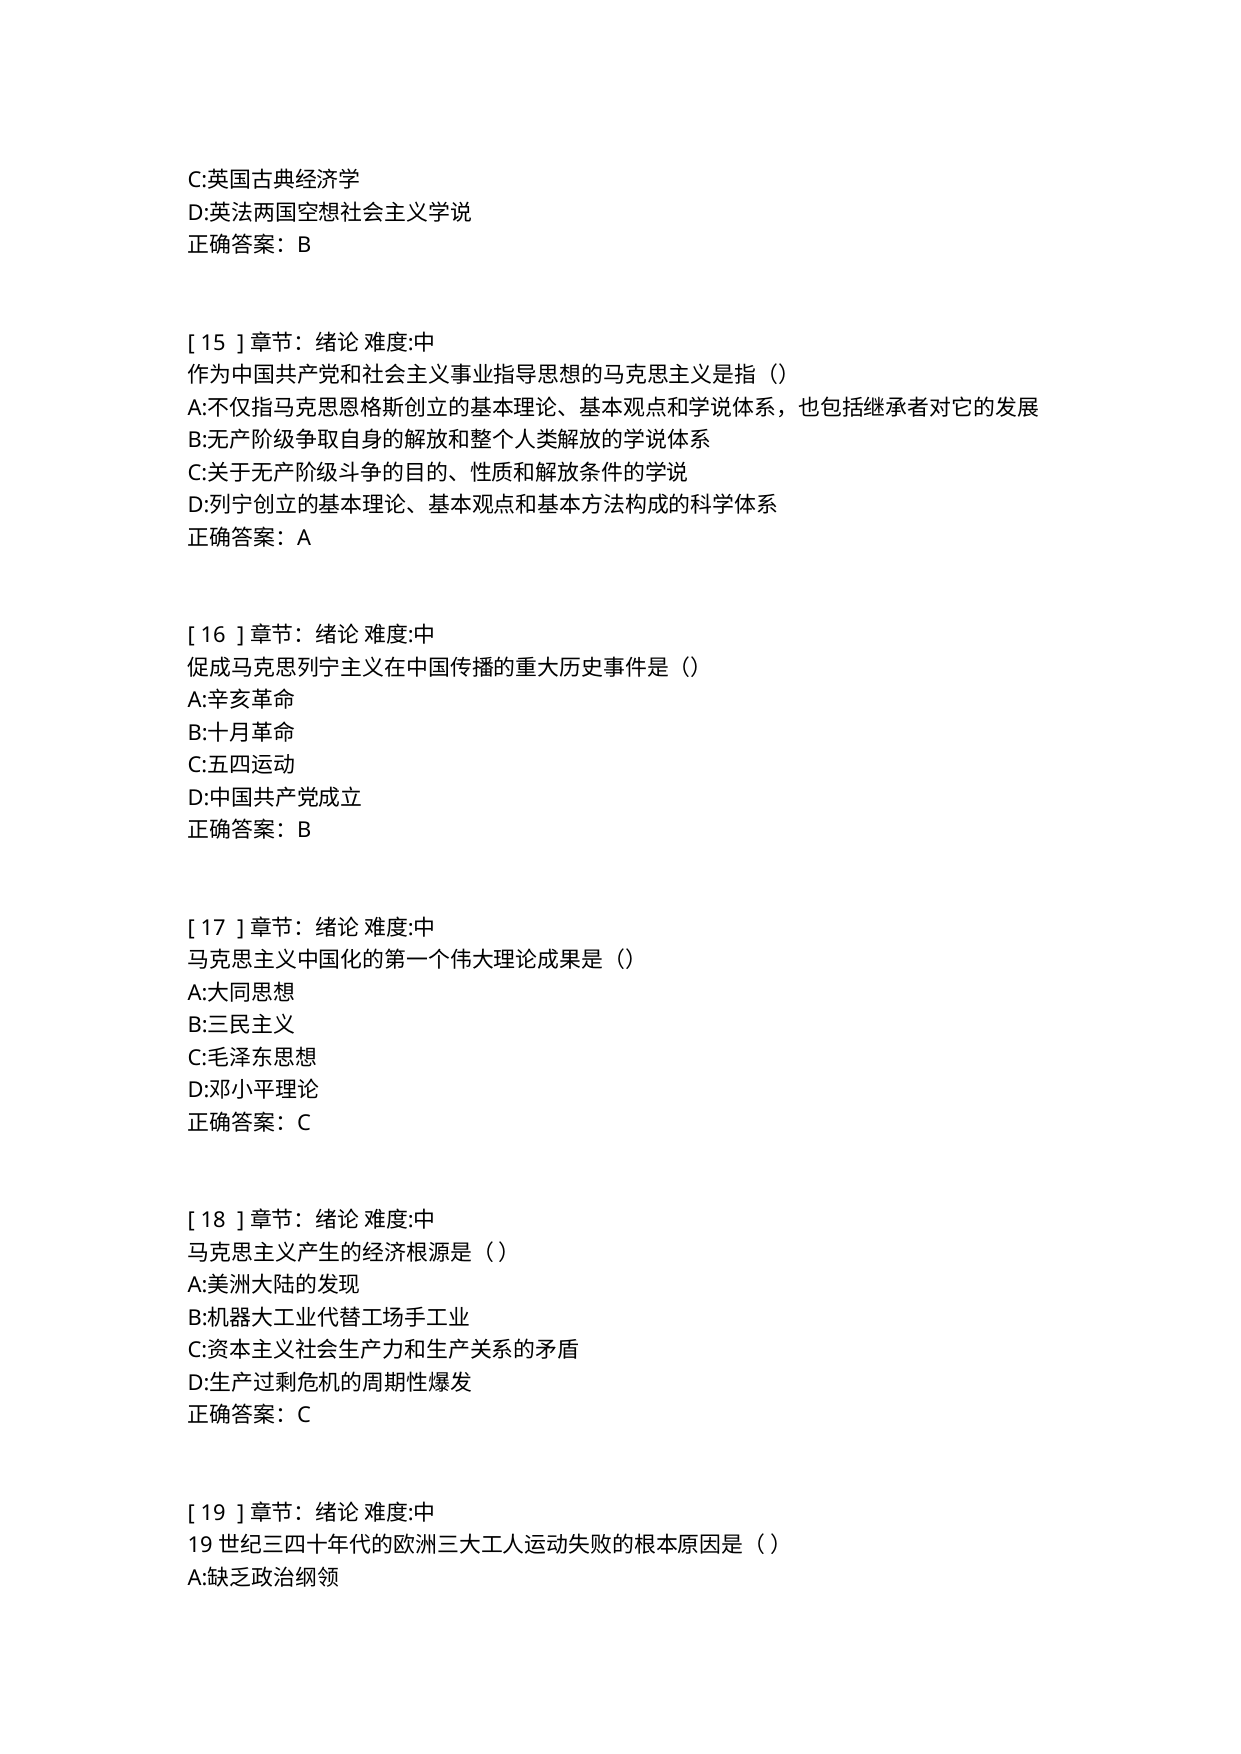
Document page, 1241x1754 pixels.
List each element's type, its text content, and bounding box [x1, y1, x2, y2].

text 马克思主义产生的经济根源是（ ） [187, 1234, 1053, 1267]
text A:美洲大陆的发现 [187, 1267, 1053, 1299]
text 马克思主义中国化的第一个伟大理论成果是（） [187, 942, 1053, 974]
text D:中国共产党成立 [187, 779, 1053, 812]
text D:邓小平理论 [187, 1072, 1053, 1104]
text [ 16 ] 章节：绪论 难度:中 [187, 617, 1053, 649]
text 正确答案：C [187, 1397, 1053, 1429]
text C:关于无产阶级斗争的目的、性质和解放条件的学说 [187, 454, 1053, 487]
text B:三民主义 [187, 1007, 1053, 1039]
text [ 19 ] 章节：绪论 难度:中 [187, 1494, 1053, 1527]
text B:机器大工业代替工场手工业 [187, 1299, 1053, 1332]
text D:英法两国空想社会主义学说 [187, 194, 1053, 227]
text A:缺乏政治纲领 [187, 1559, 1053, 1592]
text 正确答案：B [187, 227, 1053, 259]
text C:毛泽东思想 [187, 1039, 1053, 1072]
text A:大同思想 [187, 974, 1053, 1007]
text A:辛亥革命 [187, 682, 1053, 714]
text 正确答案：A [187, 519, 1053, 552]
text 正确答案：C [187, 1104, 1053, 1137]
text 作为中国共产党和社会主义事业指导思想的马克思主义是指（） [187, 357, 1053, 389]
text [ 18 ] 章节：绪论 难度:中 [187, 1202, 1053, 1234]
text A:不仅指马克思恩格斯创立的基本理论、基本观点和学说体系，也包括继承者对它的发展 [187, 389, 1053, 422]
text 19 世纪三四十年代的欧洲三大工人运动失败的根本原因是（ ） [187, 1527, 1053, 1559]
text D:列宁创立的基本理论、基本观点和基本方法构成的科学体系 [187, 487, 1053, 519]
text 正确答案：B [187, 812, 1053, 844]
text [ 15 ] 章节：绪论 难度:中 [187, 324, 1053, 357]
text C:英国古典经济学 [187, 162, 1053, 194]
text B:无产阶级争取自身的解放和整个人类解放的学说体系 [187, 422, 1053, 454]
text 促成马克思列宁主义在中国传播的重大历史事件是（） [187, 649, 1053, 682]
text C:五四运动 [187, 747, 1053, 779]
text [ 17 ] 章节：绪论 难度:中 [187, 909, 1053, 942]
text D:生产过剩危机的周期性爆发 [187, 1364, 1053, 1397]
text C:资本主义社会生产力和生产关系的矛盾 [187, 1332, 1053, 1364]
text B:十月革命 [187, 714, 1053, 747]
